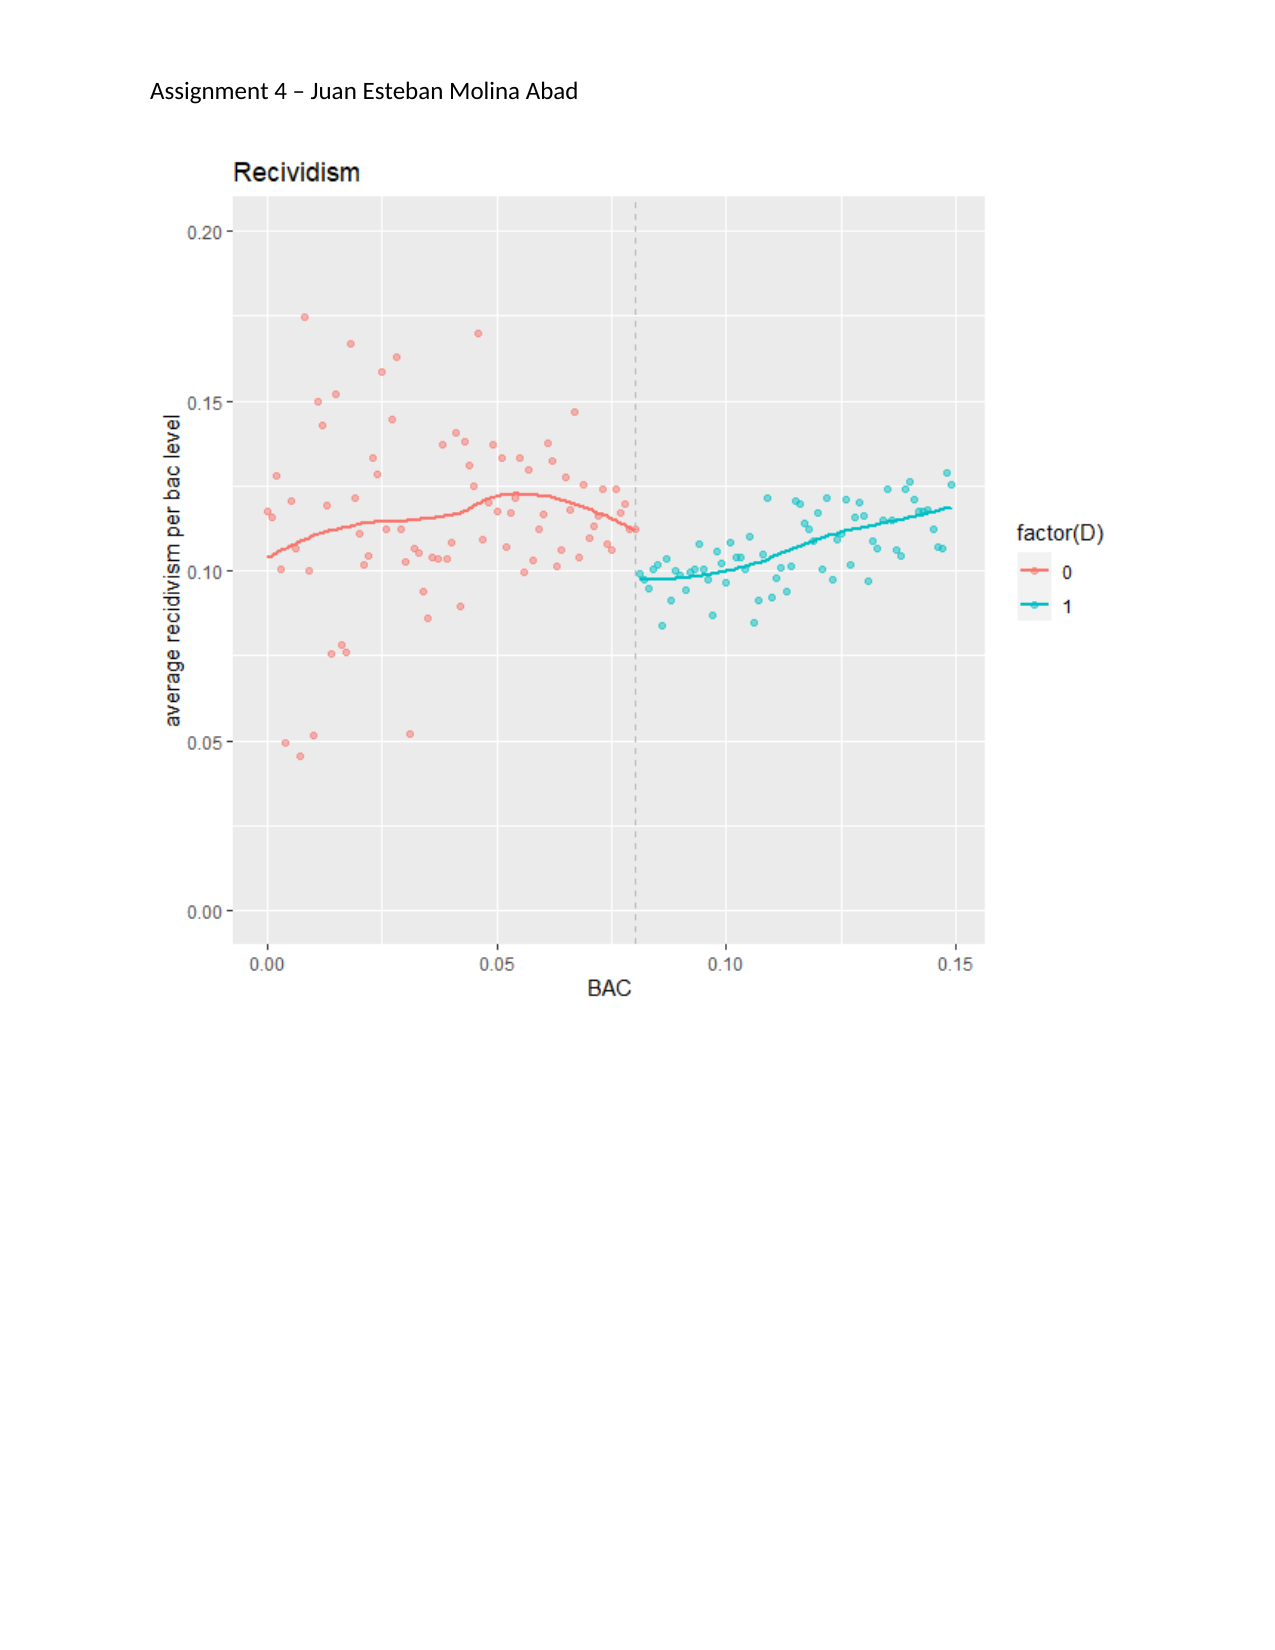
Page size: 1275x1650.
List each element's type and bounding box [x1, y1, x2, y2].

picture [150, 150, 1125, 1011]
